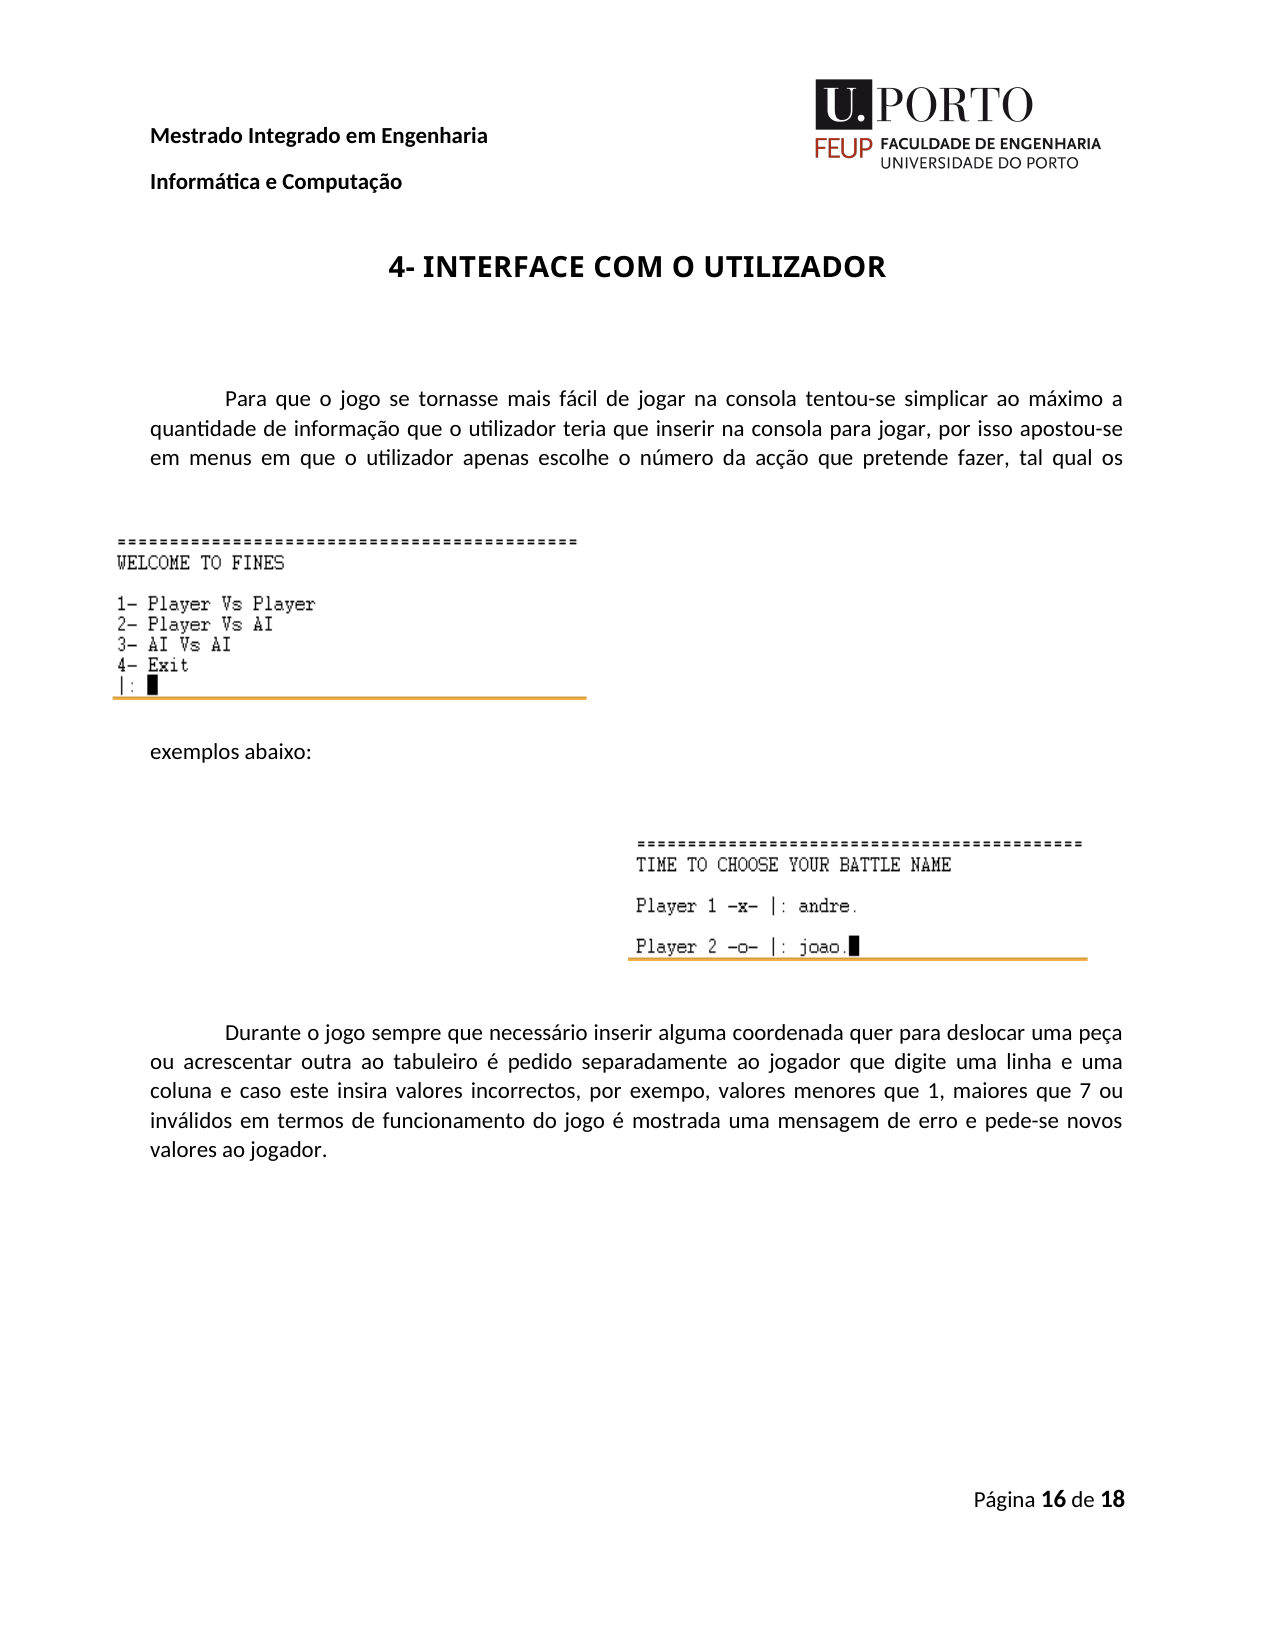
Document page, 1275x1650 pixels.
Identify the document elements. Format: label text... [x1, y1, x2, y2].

text Para que o jogo se tornasse mais fácil de jogar na consola tentou-se simplicar ao máximo a quantidade de informação que o utilizador teria que inserir na consola para jogar, por isso apostou-se em menus em que o utilizador apenas escolhe o número da acção que pretende fazer, tal qual os exemplos abaixo: [150, 384, 1125, 765]
picture [628, 835, 1088, 961]
picture [811, 75, 1107, 173]
text Durante o jogo sempre que necessário inserir alguma coordenada quer para deslocar uma peça ou acrescentar outra ao tabuleiro é pedido separadamente ao jogador que digite uma linha e uma coluna e caso este insira valores incorrectos, por exempo, valores menores que 1, maiores que 7 ou inválidos em termos de funcionamento do jogo é mostrada uma mensagem de erro e pede-se novos valores ao jogador. [150, 783, 1125, 1163]
picture [112, 532, 587, 700]
subtitle 4- Interface com o Utilizador [150, 246, 1125, 286]
